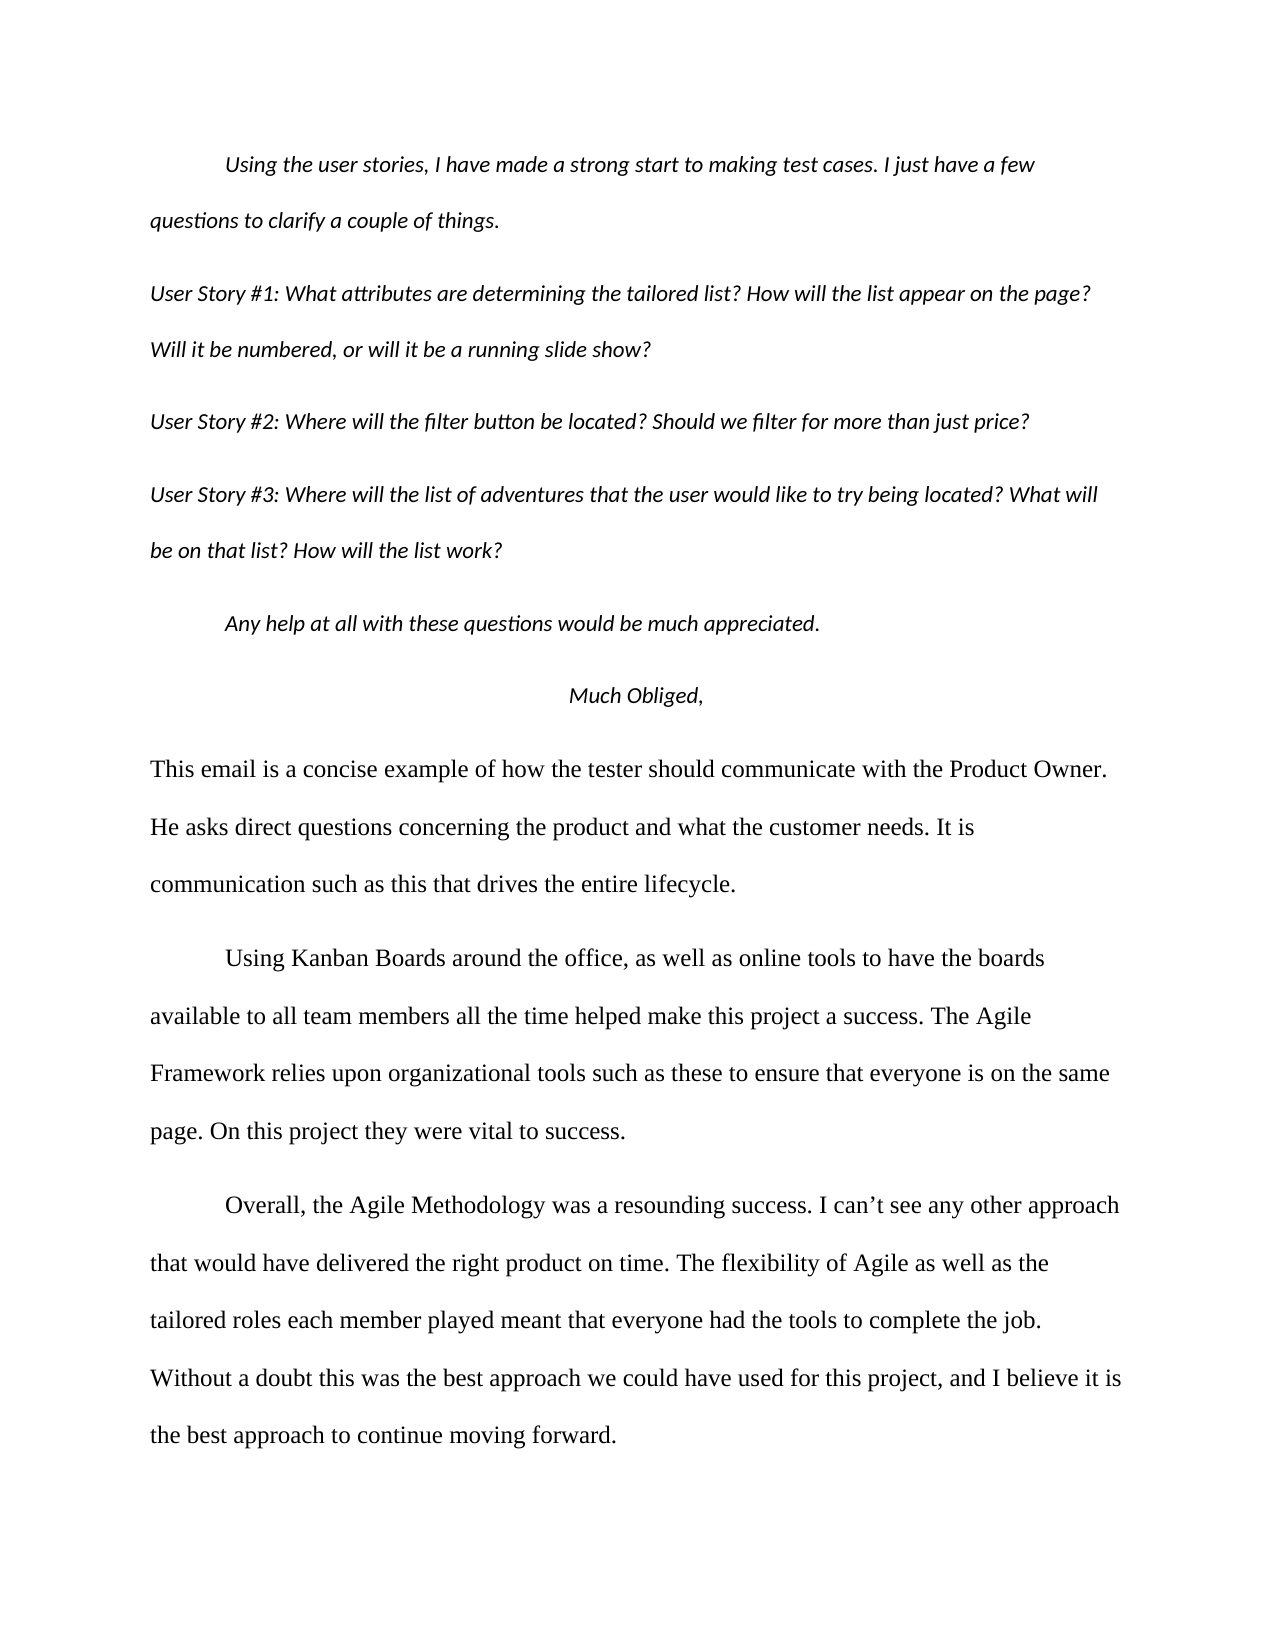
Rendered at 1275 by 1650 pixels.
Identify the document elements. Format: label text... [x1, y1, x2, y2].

text User Story #3: Where will the list of adventures that the user would like to try being located? What will be on that list? How will the list work? [150, 480, 1125, 564]
text Much Obliged, [150, 682, 1125, 710]
text Using Kanban Boards around the office, as well as online tools to have the boards available to all team members all the time helped make this project a success. The Agile Framework relies upon organizational tools such as these to ensure that everyone is on the same page. On this project they were vital to success. [150, 943, 1125, 1145]
text Any help at all with these questions would be much appreciated. [150, 609, 1125, 637]
text This email is a concise example of how the tester should communicate with the Product Owner. He asks direct questions concerning the product and what the customer needs. It is communication such as this that drives the entire lifecycle. [150, 754, 1125, 898]
text User Story #2: Where will the filter button be located? Should we filter for more than just price? [150, 407, 1125, 436]
text User Story #1: What attributes are determining the tailored list? How will the list appear on the page? Will it be numbered, or will it be a running slide show? [150, 279, 1125, 363]
text Using the user stories, I have made a strong start to making test cases. I just have a few questions to clarify a couple of things. [150, 150, 1125, 234]
text Overall, the Agile Methodology was a resounding success. I can’t see any other approach that would have delivered the right product on time. The flexibility of Agile as well as the tailored roles each member played meant that everyone had the tools to complete the job. Without a doubt this was the best approach we could have used for this project, and I believe it is the best approach to continue moving forward. [150, 1190, 1125, 1449]
